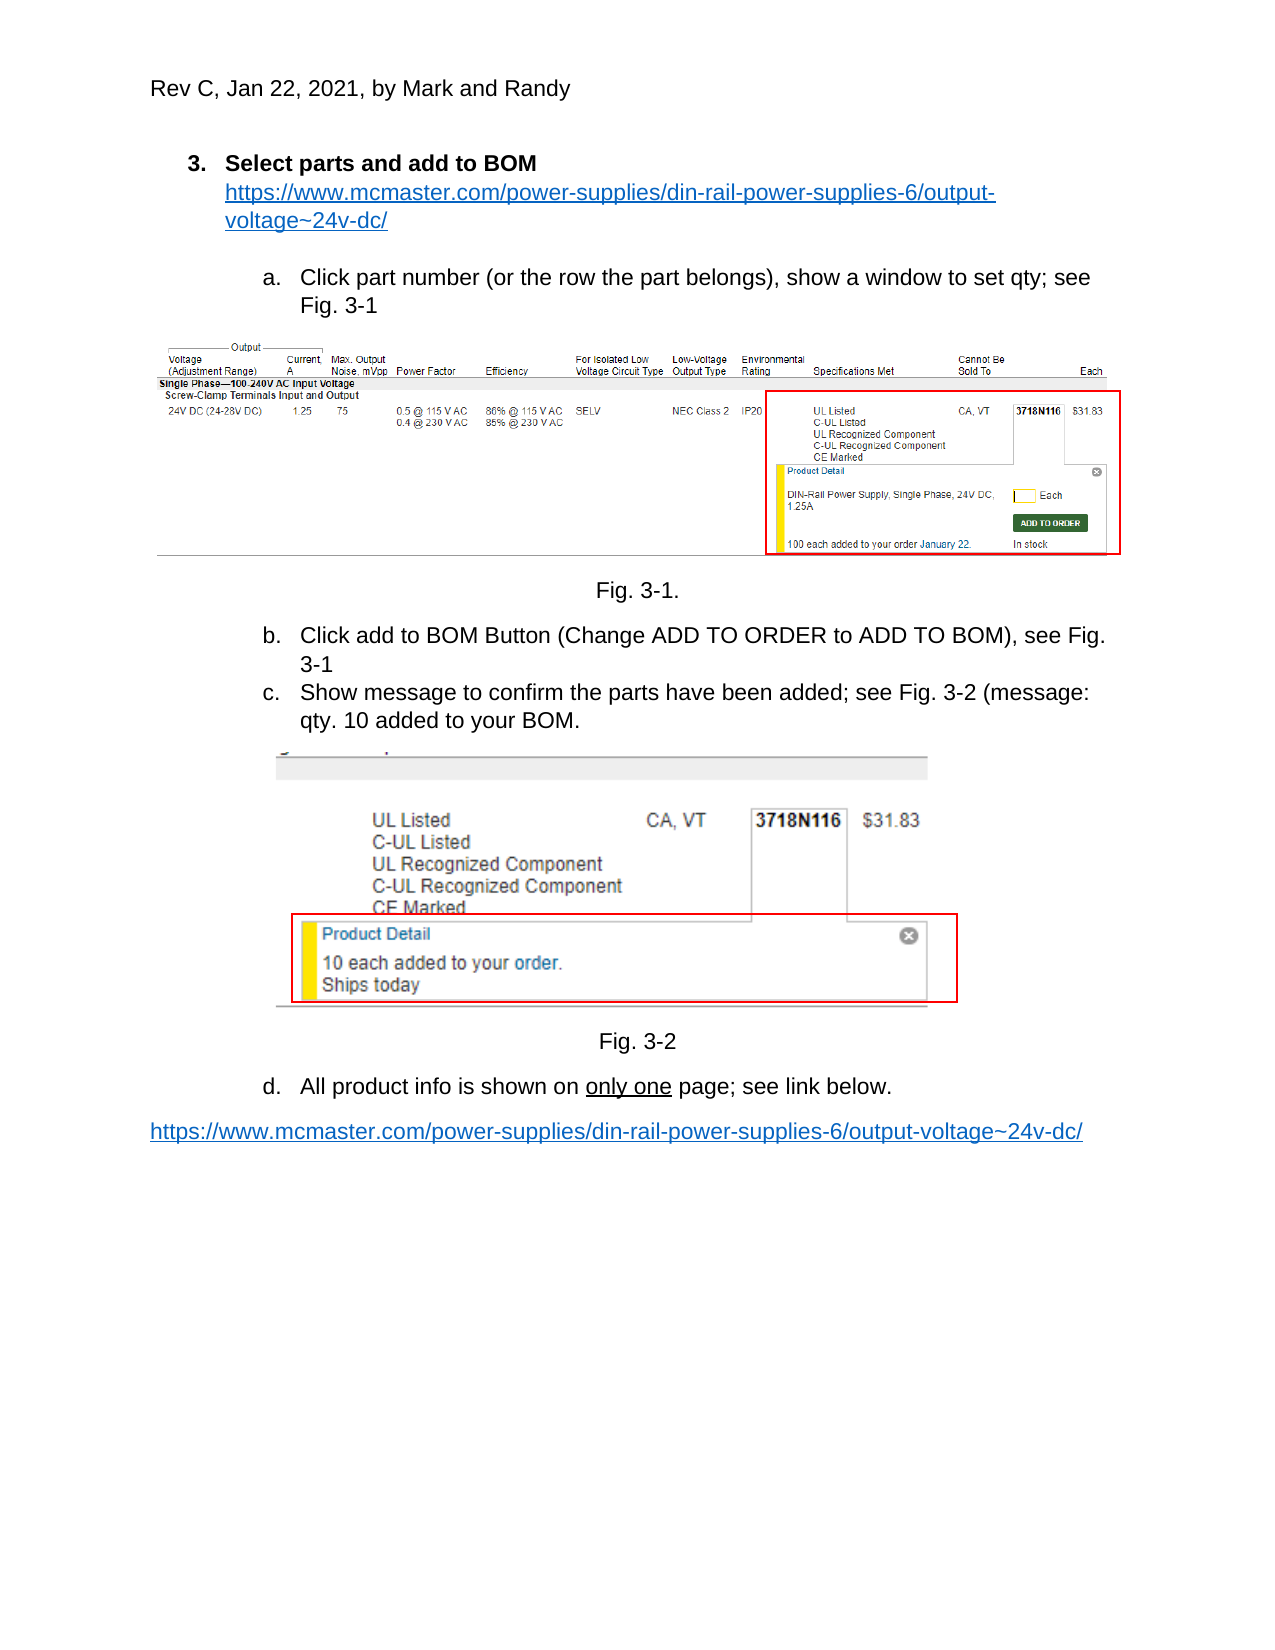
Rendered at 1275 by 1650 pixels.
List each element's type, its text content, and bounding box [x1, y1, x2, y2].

picture [150, 337, 1125, 559]
text Fig. 3-1. [150, 577, 1125, 603]
list https://www.mcmaster.com/power-supplies/din-rail-power-supplies-6/output-voltage~24v-dc/ [225, 178, 1125, 233]
list Click part number (or the row the part belongs), show a window to set qty; see Fig. 3-1 [262, 264, 1125, 318]
list All product info is shown on only one page; see link below. [262, 1073, 1125, 1099]
text Fig. 3-2 [150, 1028, 1125, 1054]
list Click add to BOM Button (Change ADD TO ORDER to ADD TO BOM), see Fig. 3-1 [262, 622, 1125, 677]
list Select parts and add to BOM [187, 150, 1125, 176]
picture [275, 752, 1000, 1009]
list Show message to confirm the parts have been added; see Fig. 3-2 (message: qty. 10 added to your BOM. [262, 679, 1125, 734]
text https://www.mcmaster.com/power-supplies/din-rail-power-supplies-6/output-voltage~24v-dc/ [150, 1118, 1125, 1144]
